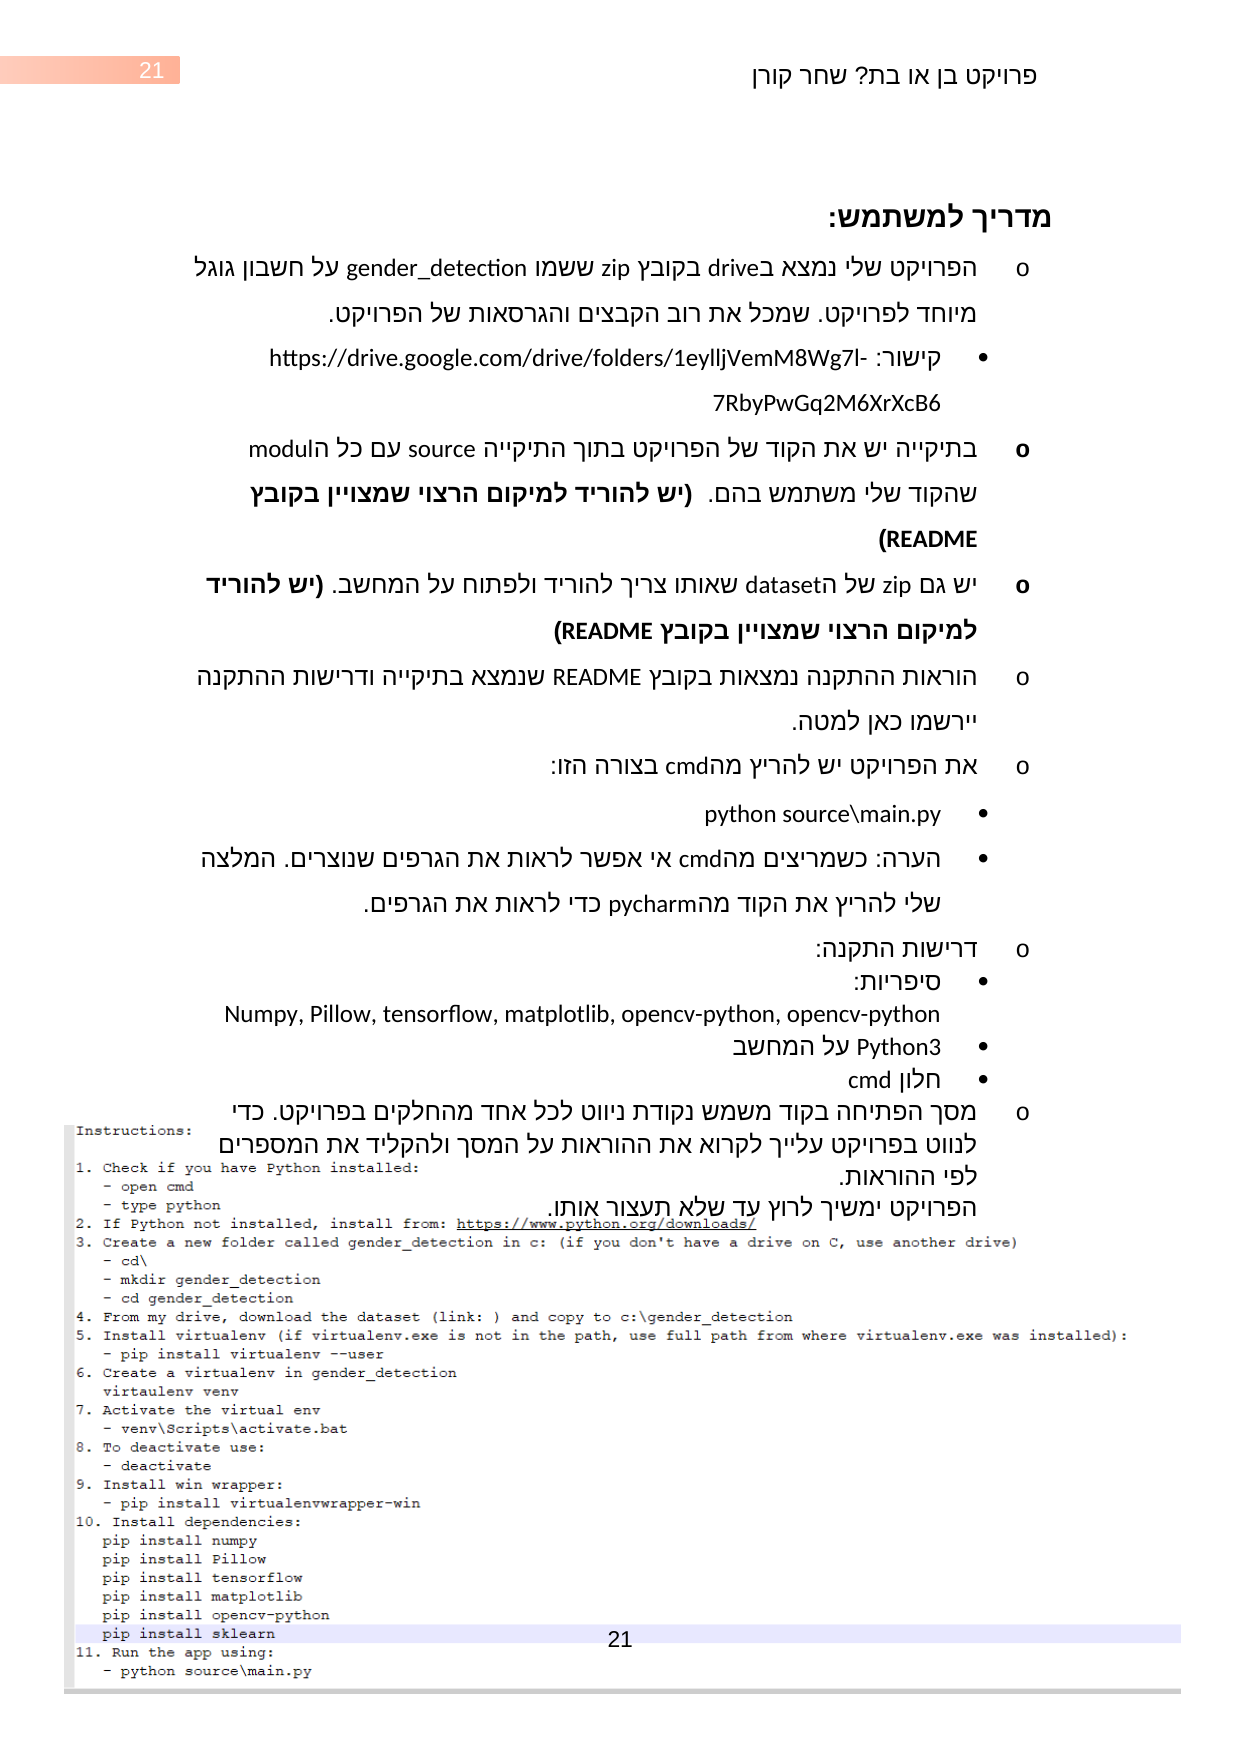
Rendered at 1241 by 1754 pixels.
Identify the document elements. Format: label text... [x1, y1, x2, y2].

list הפרויקט שלי נמצא בdrive בקובץ zip ששמו gender_detection על חשבון גוגל מיוחד לפרויקט. שמכל את רוב הקבצים והגרסאות של הפרויקט. [187, 252, 1015, 327]
list python source\main.py [187, 798, 979, 828]
list הוראות ההתקנה נמצאות בקובץ README שנמצא בתיקייה ודרישות ההתקנה יירשמו כאן למטה. [187, 661, 1015, 736]
list דרישות התקנה: [187, 934, 1015, 965]
list הערה: כשמריצים מהcmd אי אפשר לראות את הגרפים שנוצרים. המלצה שלי להריץ את הקוד מהpycharm כדי לראות את הגרפים. [187, 843, 979, 919]
picture [64, 1125, 1181, 1694]
list מסך הפתיחה בקוד משמש נקודת ניווט לכל אחד מהחלקים בפרויקט. כדי לנווט בפרויקט עלייך לקרוא את ההוראות על המסך ולהקליד את המספרים לפי ההוראות. [187, 1097, 1015, 1190]
list בתיקייה יש את הקוד של הפרויקט בתוך התיקייה source עם כל הmodul שהקוד שלי משתמש בהם. (יש להוריד למיקום הרצוי שמצויין בקובץ README) [187, 433, 1015, 554]
list את הפרויקט יש להריץ מהcmd בצורה הזו: [187, 750, 1015, 782]
list קישור: https://drive.google.com/drive/folders/1eylljVemM8Wg7l-7RbyPwGq2M6XrXcB6 [187, 342, 979, 418]
text מדריך למשתמש: [187, 199, 1053, 233]
list סיפריות: [187, 967, 979, 996]
list חלון cmd [187, 1064, 979, 1095]
list הפרויקט ימשיך לרוץ עד שלא תעצור אותו. [187, 1193, 978, 1221]
list Python3 על המחשב [187, 1031, 979, 1062]
list Numpy, Pillow, tensorflow, matplotlib, opencv-python, opencv-python [187, 998, 941, 1029]
list יש גם zip של הdataset שאותו צריך להוריד ולפתוח על המחשב. (יש להוריד למיקום הרצוי שמצויין בקובץ README) [187, 569, 1015, 646]
